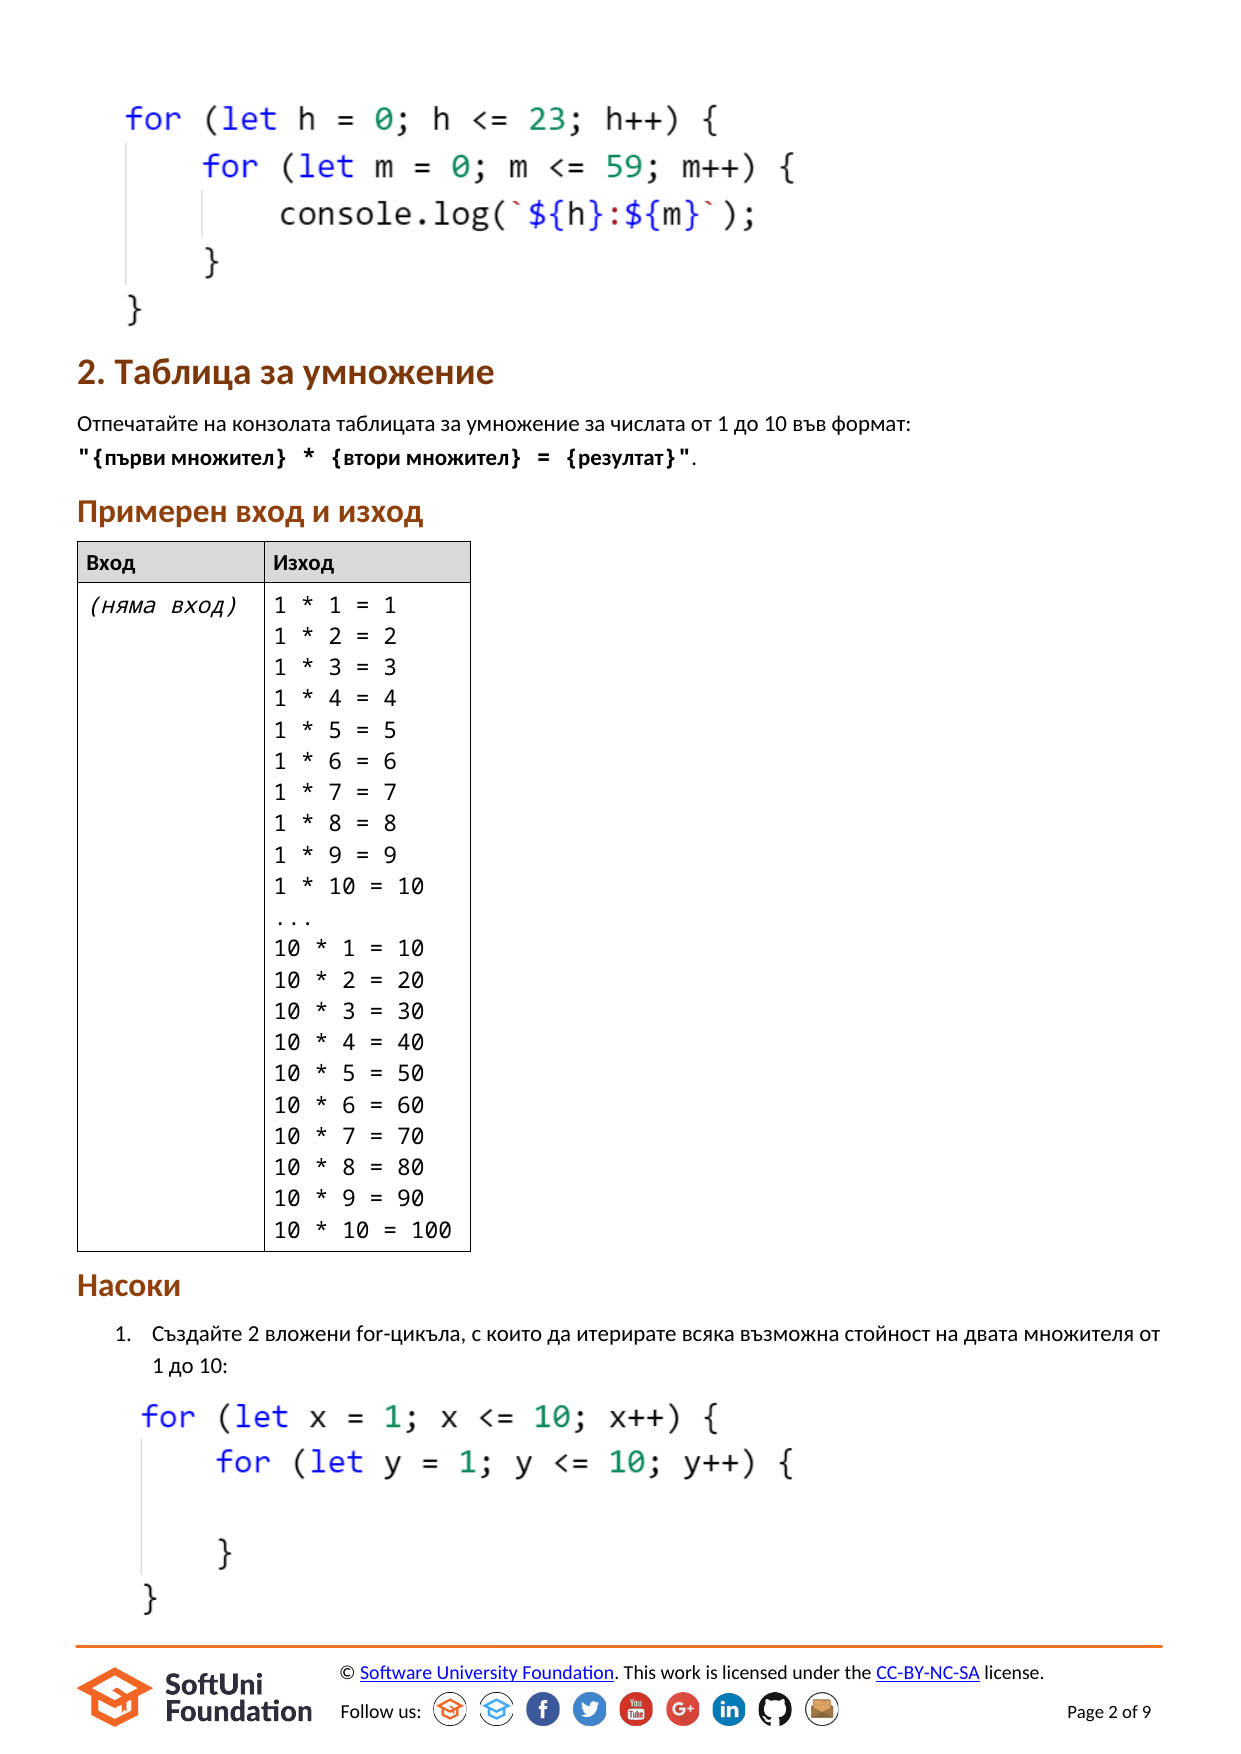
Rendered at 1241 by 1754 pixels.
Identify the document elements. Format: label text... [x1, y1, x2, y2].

picture [758, 1692, 792, 1726]
table_cell (няма вход) [78, 583, 264, 1251]
picture [712, 1716, 722, 1726]
subtitle Таблица за умножение [77, 348, 1163, 393]
picture [736, 1716, 746, 1726]
picture [666, 1692, 700, 1726]
picture [433, 1692, 467, 1726]
picture [619, 1692, 653, 1726]
picture [480, 1692, 513, 1726]
subtitle Примерен вход и изход [77, 490, 1163, 531]
picture [736, 1693, 746, 1703]
text Отпечатайте на конзолата таблицата за умножение за числата от 1 до 10 във формат: "{първи множител} * {втори множител} = {резултат}". [77, 409, 1163, 473]
picture [573, 1692, 607, 1726]
picture [119, 95, 803, 331]
picture [135, 1396, 799, 1622]
table_header Изход [265, 542, 470, 582]
picture [727, 1707, 738, 1717]
picture [526, 1692, 560, 1726]
table_cell 1 * 1 = 1 1 * 2 = 2 1 * 3 = 3 1 * 4 = 4 1 * 5 = 5 1 * 6 = 6 1 * 7 = 7 1 * 8 = 8 1 * 9 = 9 1 * 10 = 10 ... 10 * 1 = 10 10 * 2 = 20 10 * 3 = 30 10 * 4 = 40 10 * 5 = 50 10 * 6 = 60 10 * 7 = 70 10 * 8 = 80 10 * 9 = 90 10 * 10 = 100 [265, 583, 470, 1251]
picture [805, 1692, 839, 1726]
subtitle Насоки [77, 1264, 1163, 1305]
list Създайте 2 вложени for-цикъла, с които да итерирате всяка възможна стойност на двата множителя от 1 до 10: [114, 1319, 1163, 1380]
table_header Вход [78, 542, 264, 582]
picture [76, 1667, 312, 1727]
picture [712, 1693, 722, 1703]
